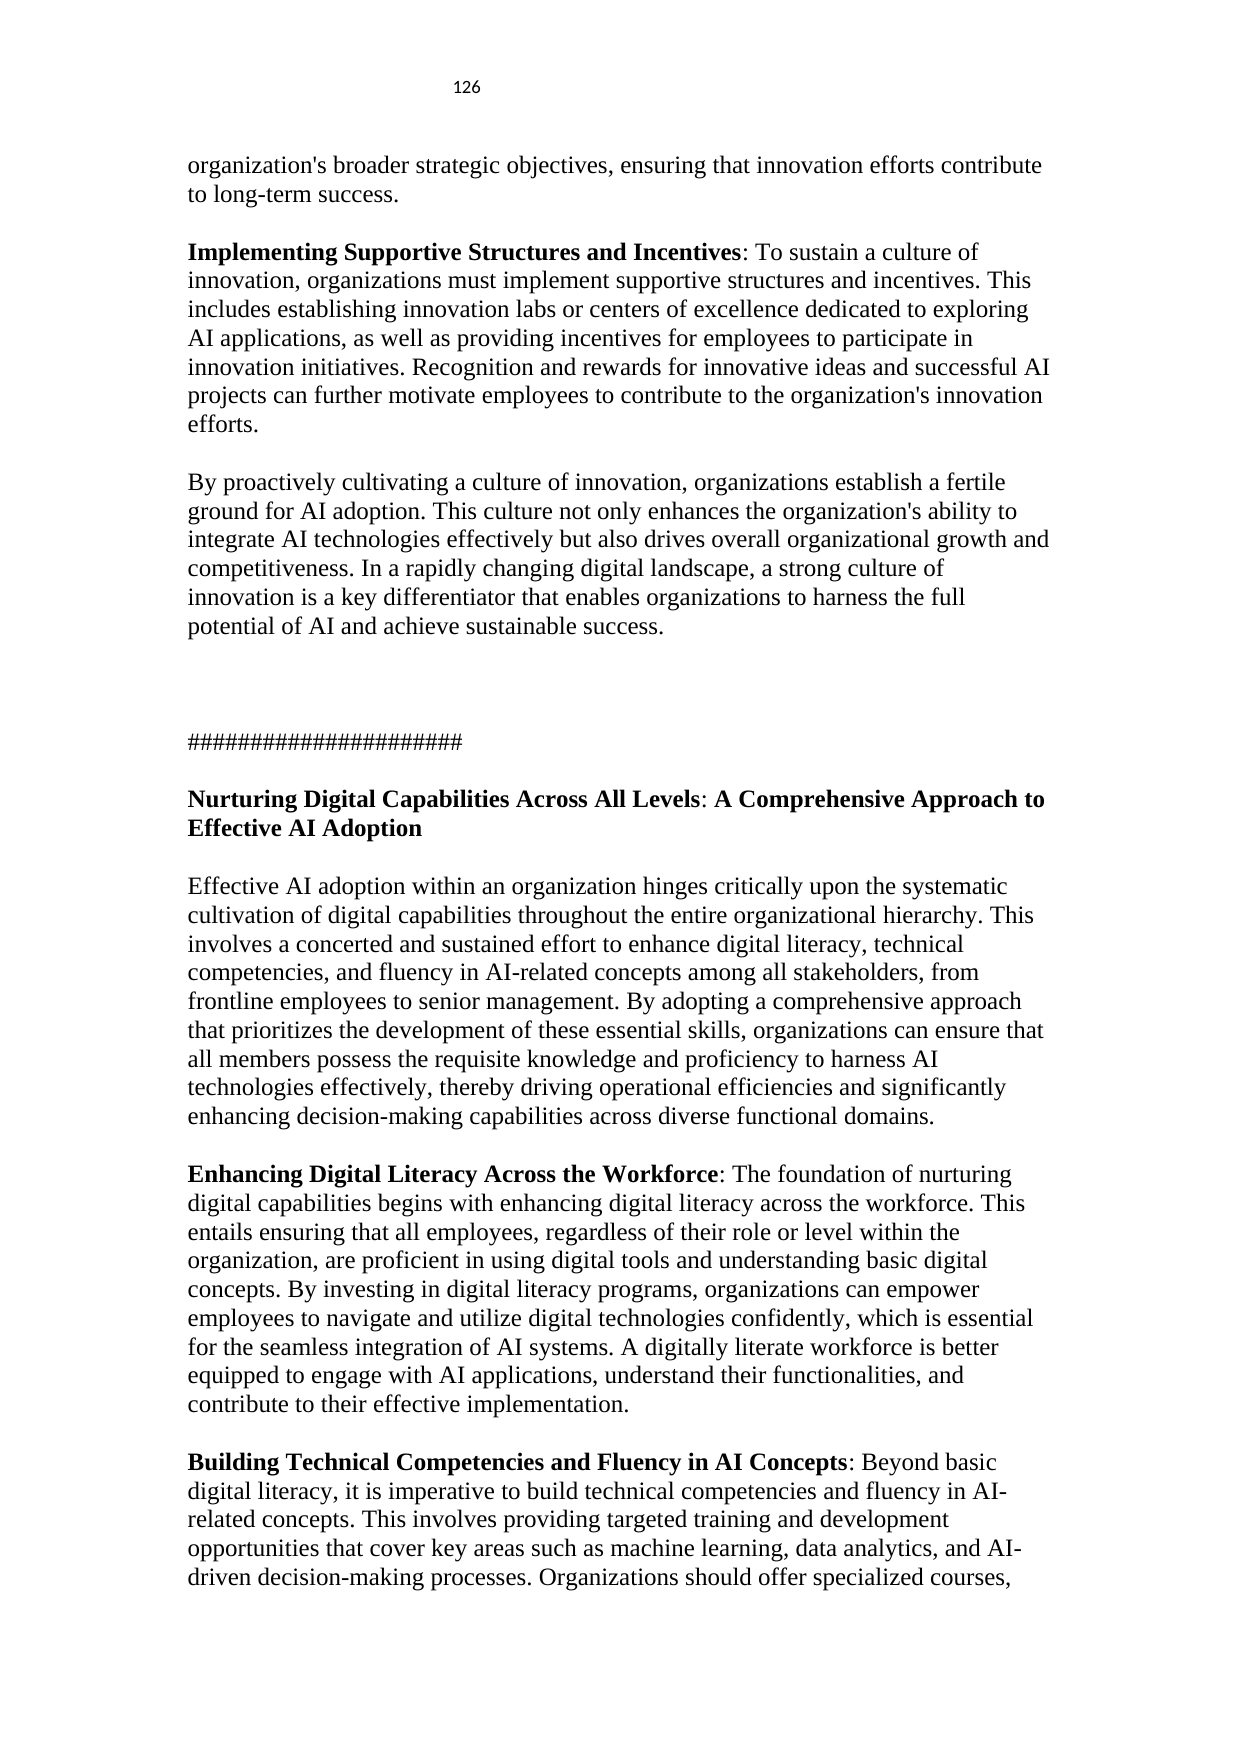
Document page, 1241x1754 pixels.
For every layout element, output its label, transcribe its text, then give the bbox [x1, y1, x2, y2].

text By proactively cultivating a culture of innovation, organizations establish a fertile ground for AI adoption. This culture not only enhances the organization's ability to integrate AI technologies effectively but also drives overall organizational growth and competitiveness. In a rapidly changing digital landscape, a strong culture of innovation is a key differentiator that enables organizations to harness the full potential of AI and achieve sustainable success. [187, 467, 1053, 639]
text Effective AI adoption within an organization hinges critically upon the systematic cultivation of digital capabilities throughout the entire organizational hierarchy. This involves a concerted and sustained effort to enhance digital literacy, technical competencies, and fluency in AI-related concepts among all stakeholders, from frontline employees to senior management. By adopting a comprehensive approach that prioritizes the development of these essential skills, organizations can ensure that all members possess the requisite knowledge and proficiency to harness AI technologies effectively, thereby driving operational efficiencies and significantly enhancing decision-making capabilities across diverse functional domains. [187, 871, 1053, 1130]
text Enhancing Digital Literacy Across the Workforce: The foundation of nurturing digital capabilities begins with enhancing digital literacy across the workforce. This entails ensuring that all employees, regardless of their role or level within the organization, are proficient in using digital tools and understanding basic digital concepts. By investing in digital literacy programs, organizations can empower employees to navigate and utilize digital technologies confidently, which is essential for the seamless integration of AI systems. A digitally literate workforce is better equipped to engage with AI applications, understand their functionalities, and contribute to their effective implementation. [187, 1159, 1053, 1418]
text Nurturing Digital Capabilities Across All Levels: A Comprehensive Approach to Effective AI Adoption [187, 784, 1053, 842]
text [187, 1447, 1053, 1591]
list ###################### [187, 727, 1053, 755]
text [187, 150, 1053, 207]
text Implementing Supportive Structures and Incentives: To sustain a culture of innovation, organizations must implement supportive structures and incentives. This includes establishing innovation labs or centers of excellence dedicated to exploring AI applications, as well as providing incentives for employees to participate in innovation initiatives. Recognition and rewards for innovative ideas and successful AI projects can further motivate employees to contribute to the organization's innovation efforts. [187, 237, 1053, 438]
